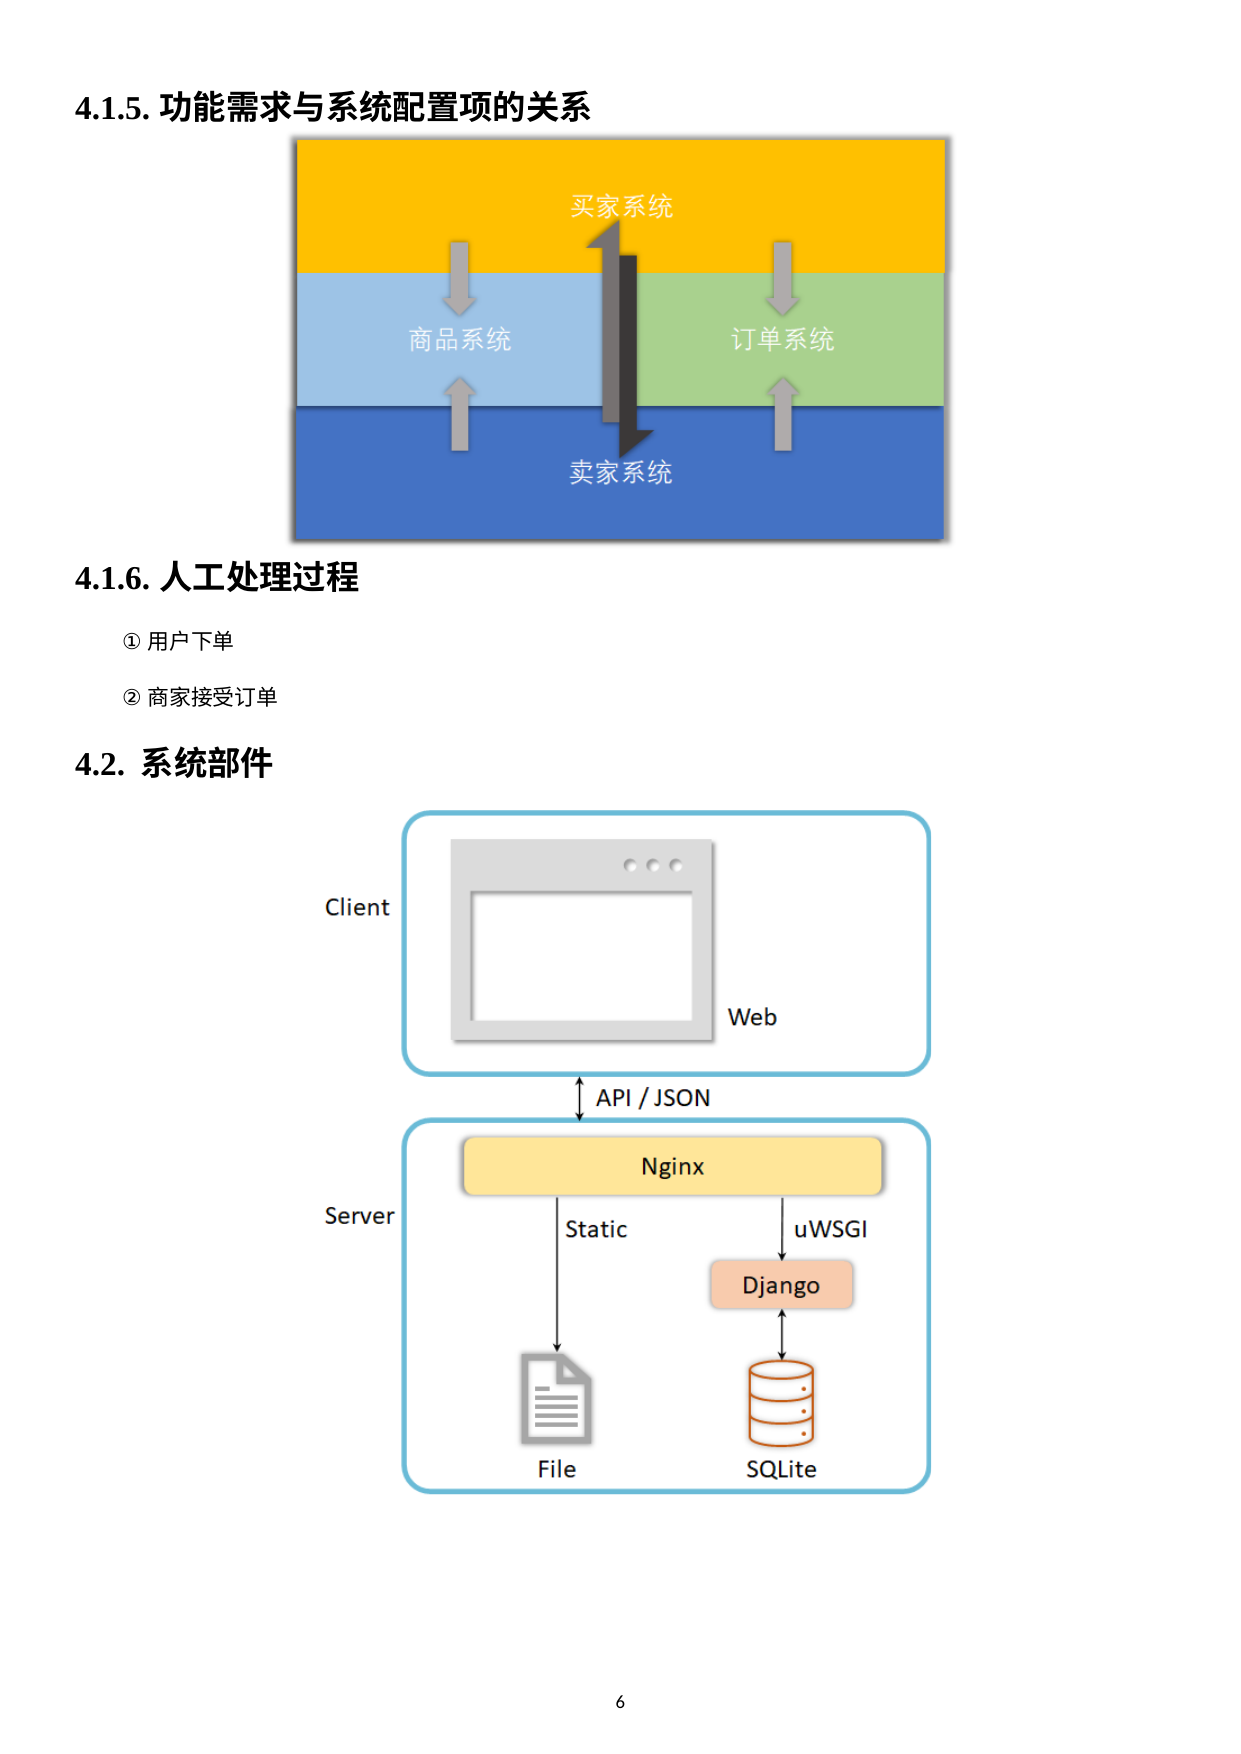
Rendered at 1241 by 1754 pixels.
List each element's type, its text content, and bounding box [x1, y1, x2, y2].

subtitle 功能需求与系统配置项的关系 [75, 81, 1165, 129]
subtitle 人工处理过程 [75, 551, 1165, 599]
picture [308, 810, 932, 1501]
picture [282, 128, 959, 551]
text ② 商家接受订单 [75, 680, 1165, 712]
subtitle 系统部件 [75, 737, 1165, 785]
text ① 用户下单 [75, 624, 1165, 655]
